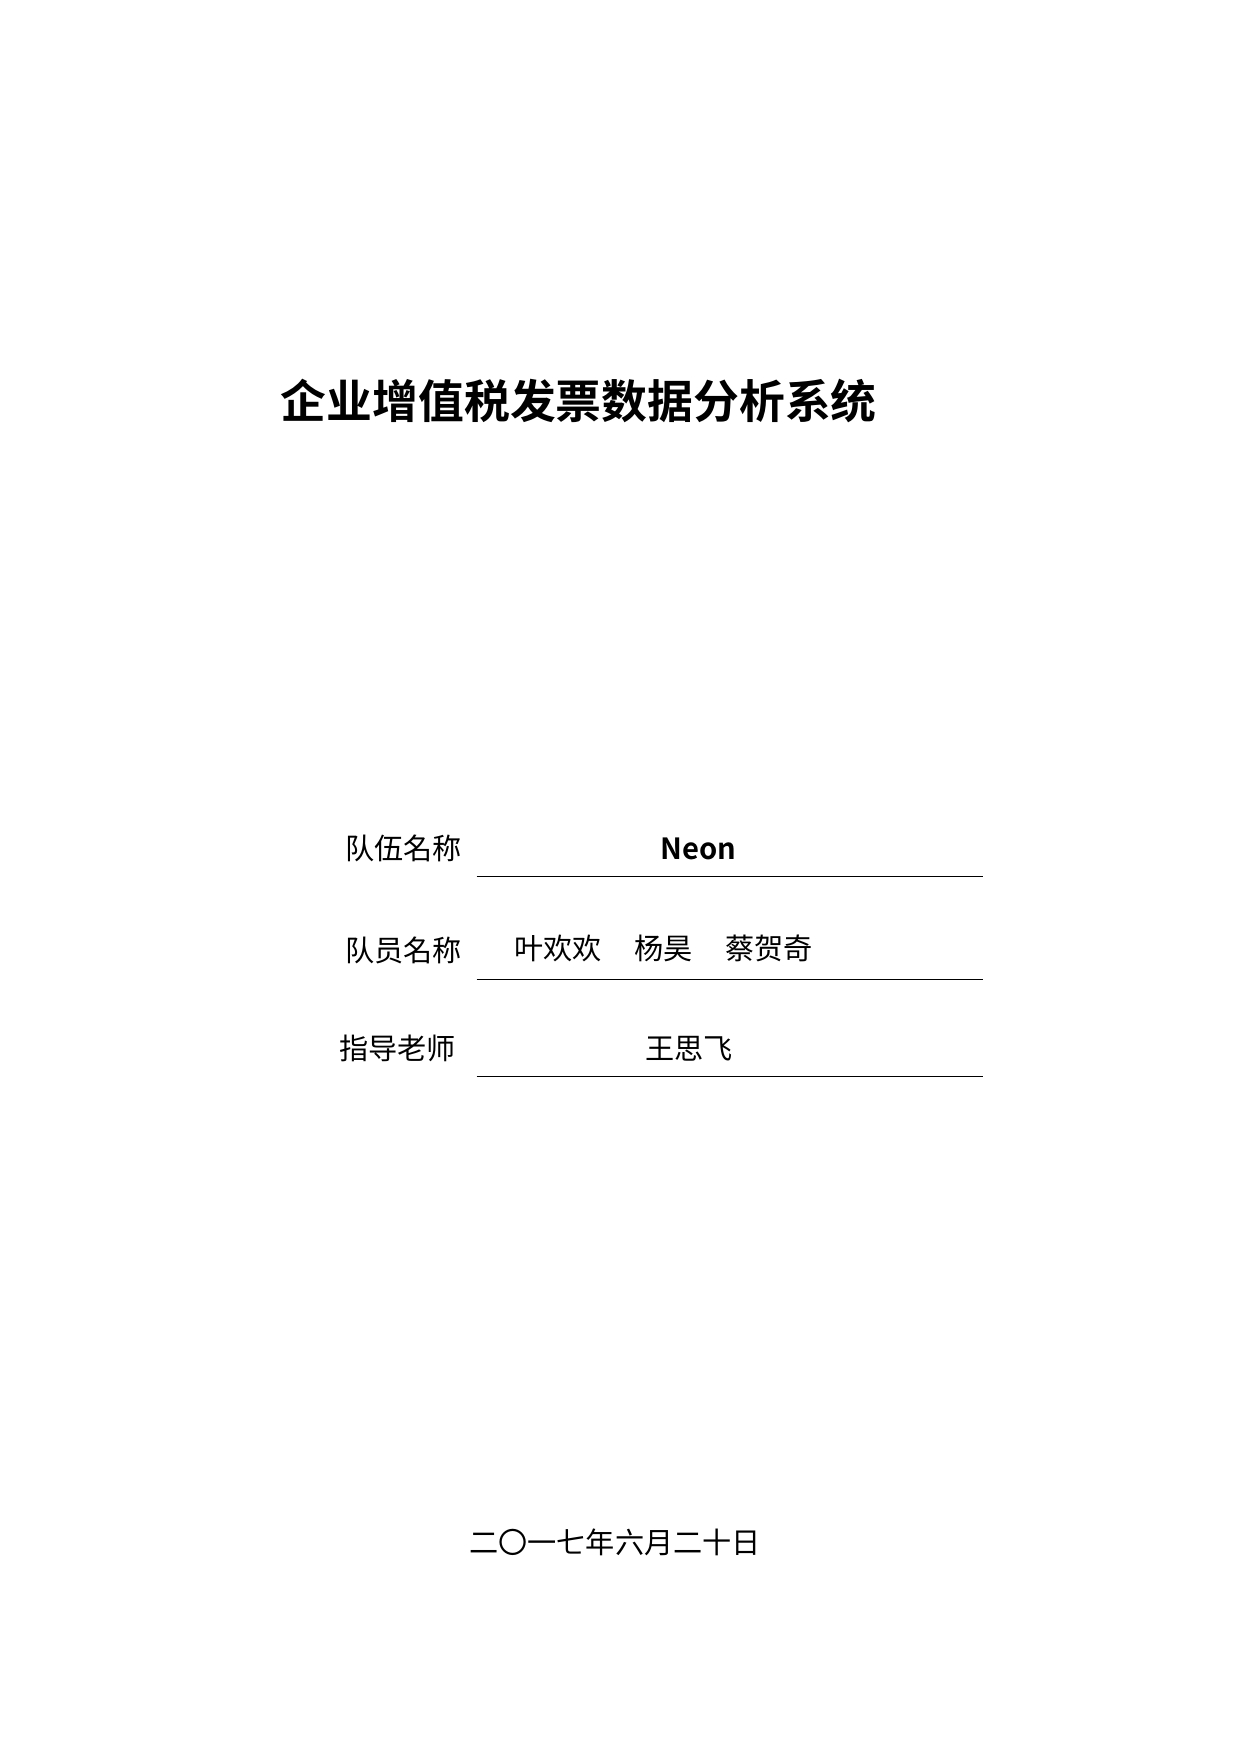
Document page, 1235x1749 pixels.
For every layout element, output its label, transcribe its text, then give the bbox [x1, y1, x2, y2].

text 二〇一七年六月二十日 [177, 1520, 1087, 1562]
text 企业增值税发票数据分析系统 [177, 365, 1087, 431]
